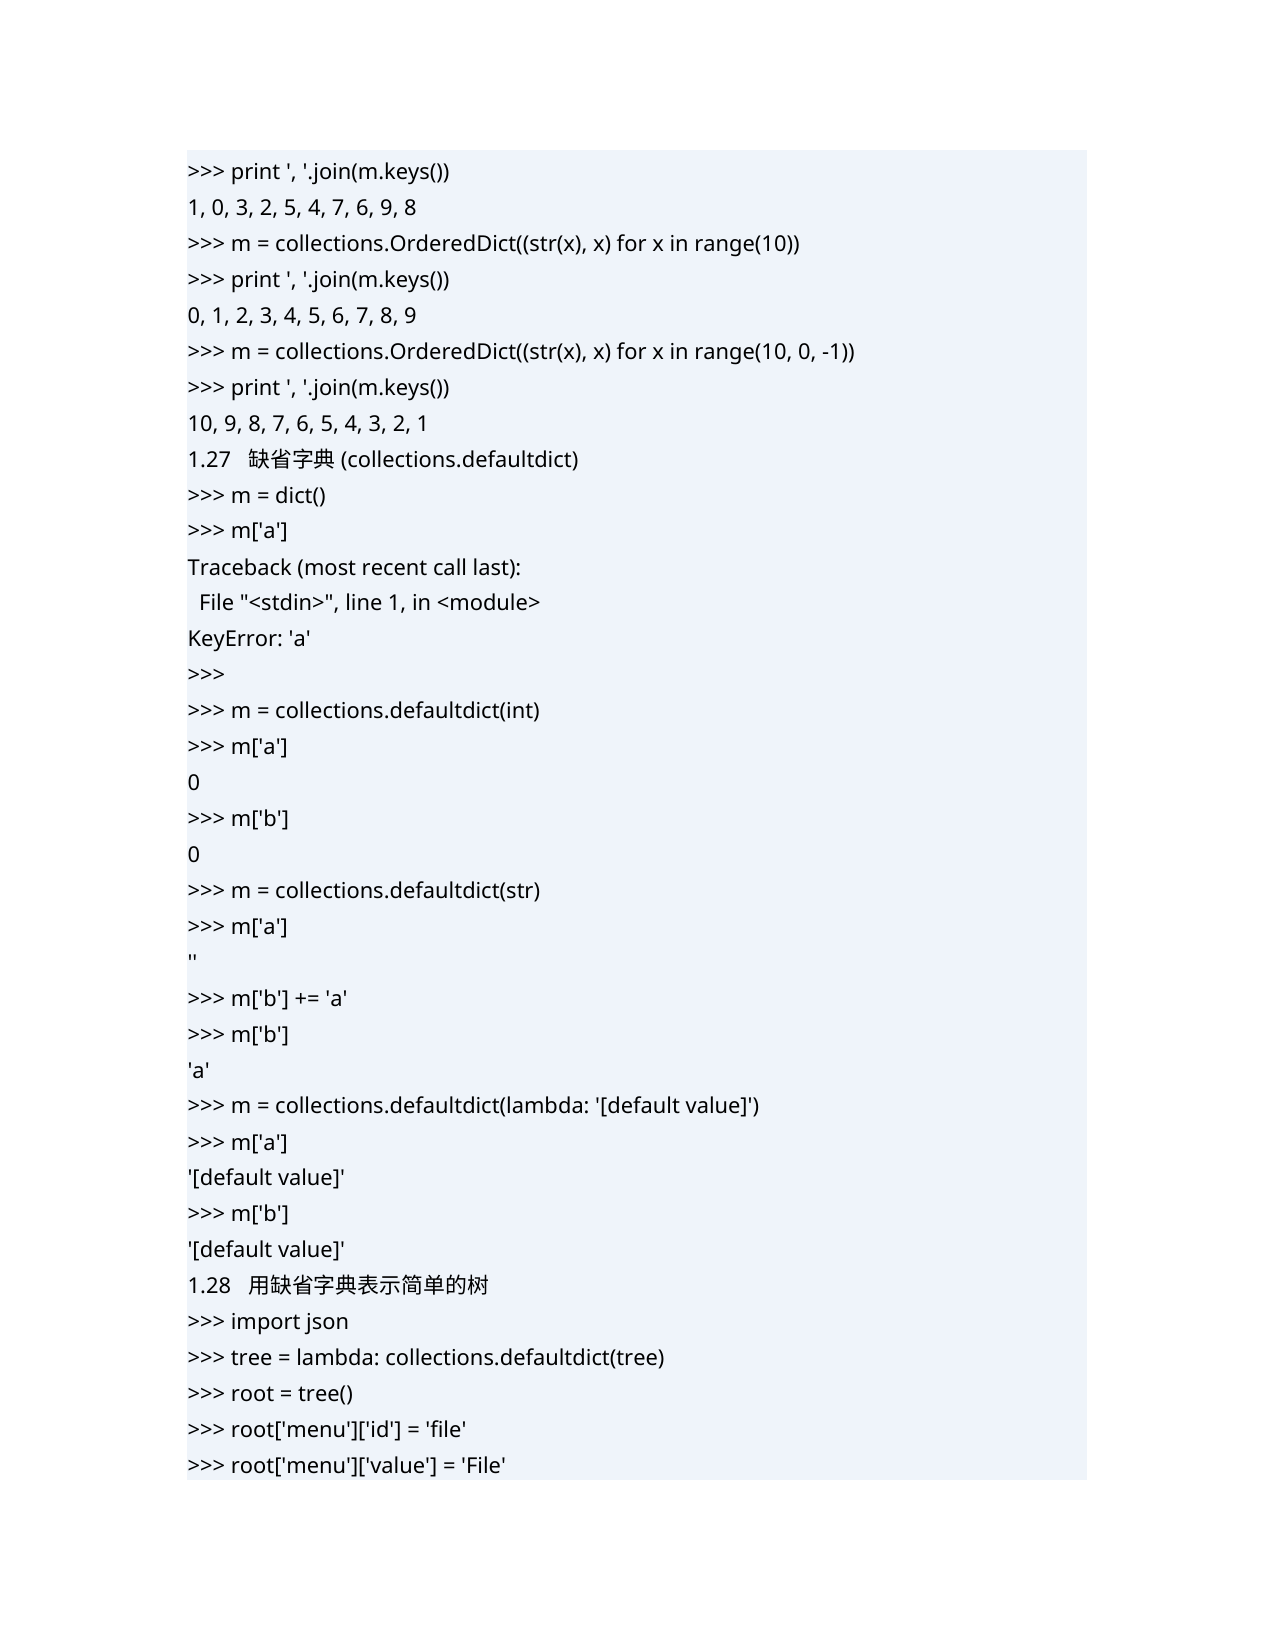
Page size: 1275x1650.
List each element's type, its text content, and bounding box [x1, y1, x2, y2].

text File "<stdin>", line 1, in <module> [187, 581, 1087, 617]
text >>> m['b'] [187, 797, 1087, 833]
text >>> m['a'] [187, 725, 1087, 761]
text >>> m['a'] [187, 905, 1087, 941]
text >>> print ', '.join(m.keys()) [187, 150, 1087, 186]
text >>> print ', '.join(m.keys()) [187, 366, 1087, 402]
text >>> m = dict() [187, 473, 1087, 509]
text Traceback (most recent call last): [187, 545, 1087, 581]
text 0, 1, 2, 3, 4, 5, 6, 7, 8, 9 [187, 294, 1087, 330]
text >>> m['a'] [187, 509, 1087, 545]
text 0 [187, 833, 1087, 869]
text 10, 9, 8, 7, 6, 5, 4, 3, 2, 1 [187, 402, 1087, 437]
text 1.27 缺省字典 (collections.defaultdict) [187, 437, 1087, 473]
text >>> m['b'] [187, 1192, 1087, 1228]
text >>> m = collections.OrderedDict((str(x), x) for x in range(10)) [187, 222, 1087, 258]
text 1, 0, 3, 2, 5, 4, 7, 6, 9, 8 [187, 186, 1087, 222]
text >>> root = tree() [187, 1372, 1087, 1408]
text >>> m = collections.defaultdict(lambda: '[default value]') [187, 1084, 1087, 1120]
text >>> import json [187, 1300, 1087, 1336]
text '[default value]' [187, 1228, 1087, 1264]
text '' [187, 941, 1087, 977]
text >>> m = collections.OrderedDict((str(x), x) for x in range(10, 0, -1)) [187, 330, 1087, 366]
text 'a' [187, 1048, 1087, 1084]
text '[default value]' [187, 1156, 1087, 1192]
text 1.28 用缺省字典表示简单的树 [187, 1264, 1087, 1300]
text >>> m['b'] += 'a' [187, 977, 1087, 1012]
text >>> m = collections.defaultdict(int) [187, 689, 1087, 725]
text >>> m = collections.defaultdict(str) [187, 869, 1087, 905]
text >>> tree = lambda: collections.defaultdict(tree) [187, 1336, 1087, 1372]
text >>> print ', '.join(m.keys()) [187, 258, 1087, 294]
text >>> m['a'] [187, 1120, 1087, 1156]
text KeyError: 'a' [187, 617, 1087, 653]
text >>> root['menu']['id'] = 'file' [187, 1408, 1087, 1444]
text >>> [187, 653, 1087, 689]
text 0 [187, 761, 1087, 797]
text >>> m['b'] [187, 1012, 1087, 1048]
text >>> root['menu']['value'] = 'File' [187, 1444, 1087, 1480]
